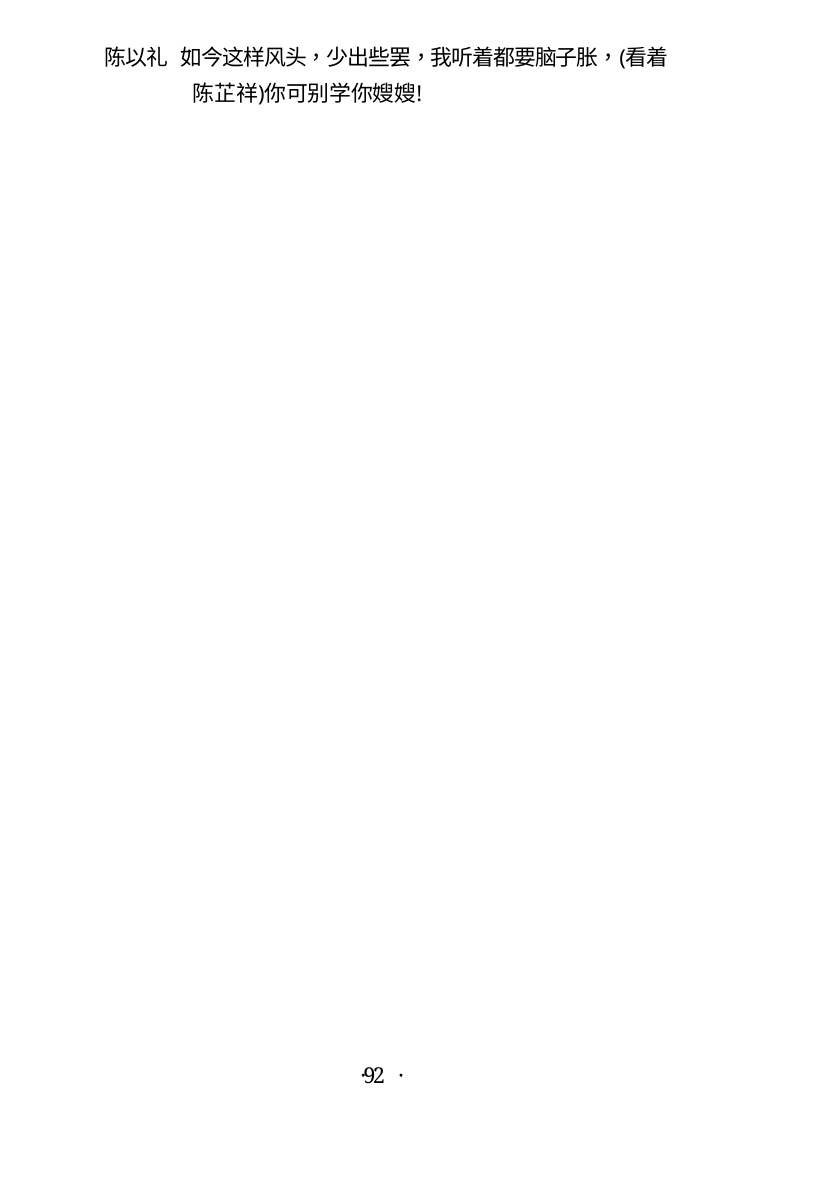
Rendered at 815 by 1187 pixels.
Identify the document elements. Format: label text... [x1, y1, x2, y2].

text 陈以礼 如今这样风头，少出些罢，我听着都要脑子胀，(看着 陈芷祥)你可别学你嫂嫂! [104, 42, 674, 108]
